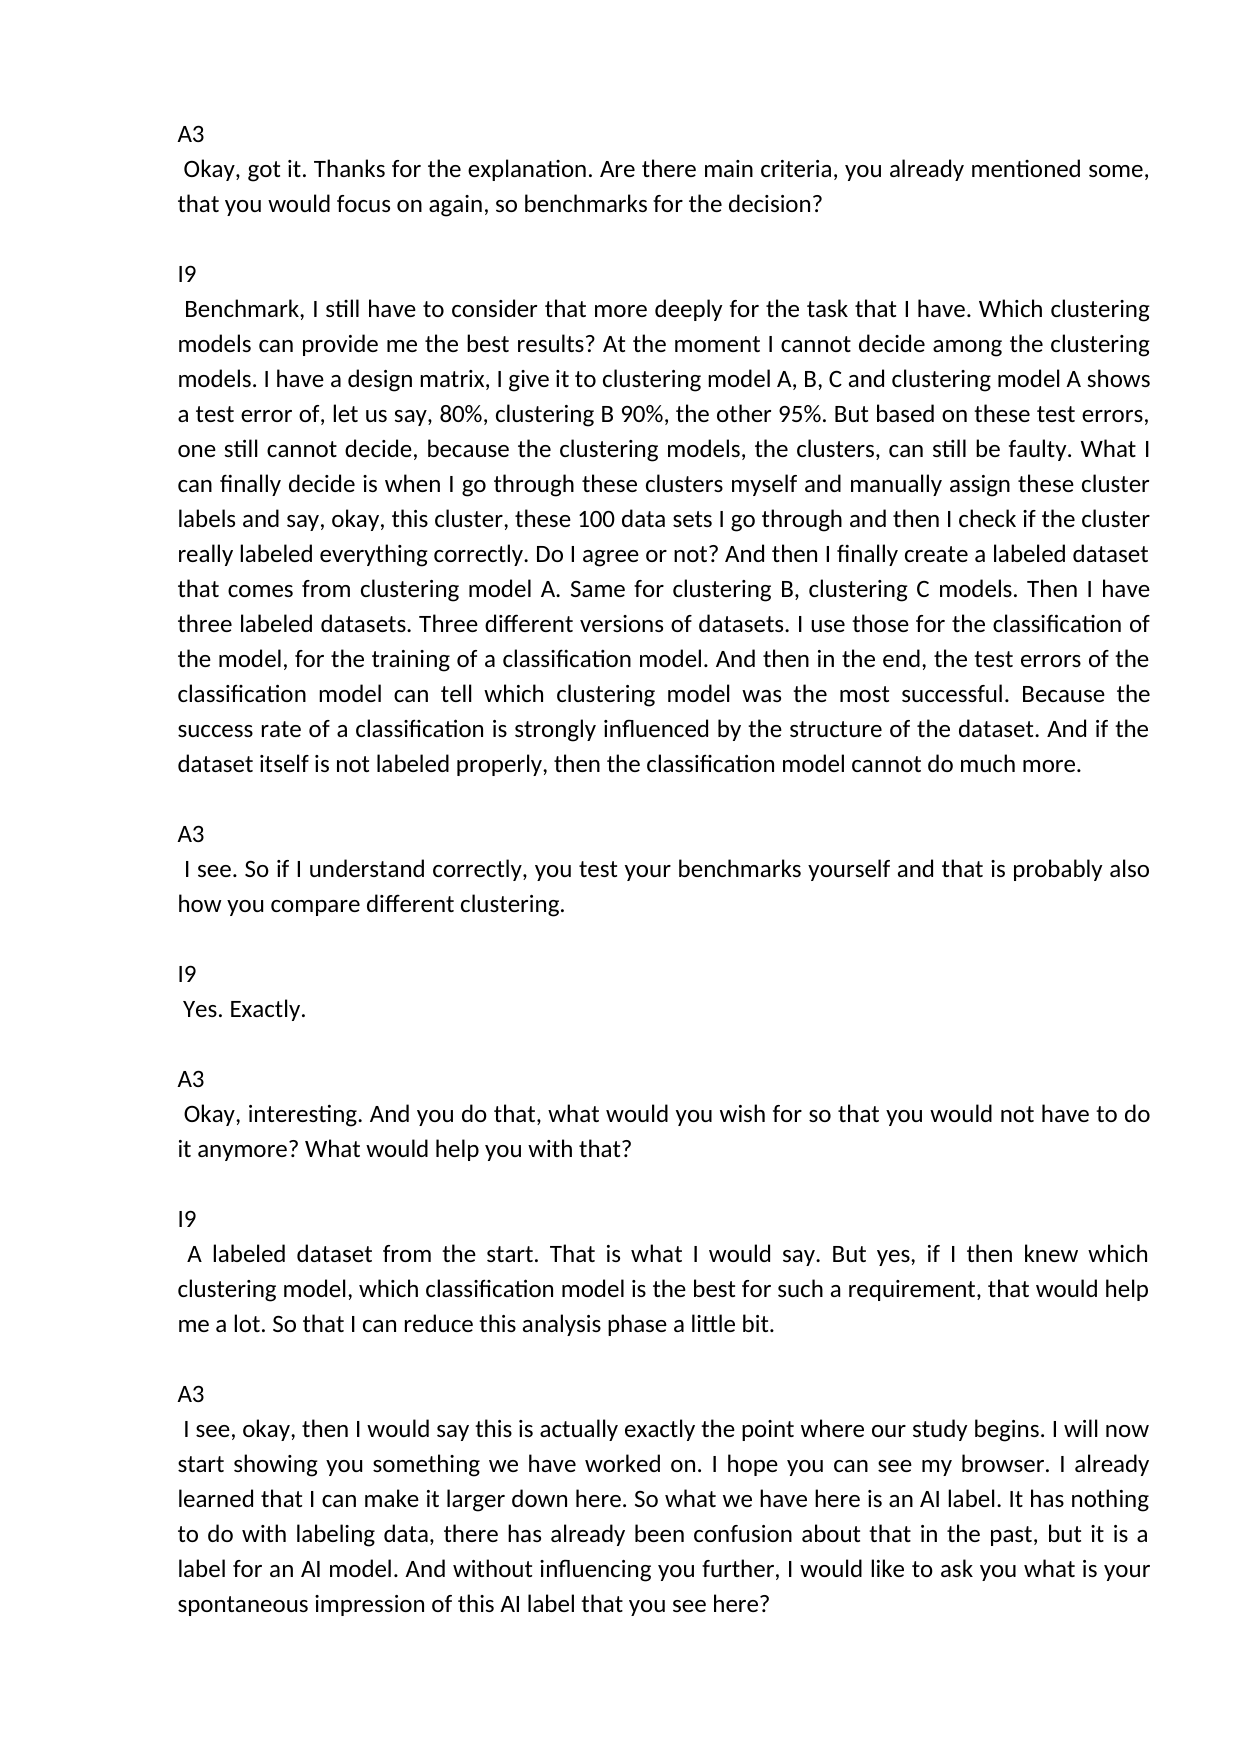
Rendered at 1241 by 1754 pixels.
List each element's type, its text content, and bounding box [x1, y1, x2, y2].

text I9 Benchmark, I still have to consider that more deeply for the task that I have. Which clustering models can provide me the best results? At the moment I cannot decide among the clustering models. I have a design matrix, I give it to clustering model A, B, C and clustering model A shows a test error of, let us say, 80%, clustering B 90%, the other 95%. But based on these test errors, one still cannot decide, because the clustering models, the clusters, can still be faulty. What I can finally decide is when I go through these clusters myself and manually assign these cluster labels and say, okay, this cluster, these 100 data sets I go through and then I check if the cluster really labeled everything correctly. Do I agree or not? And then I finally create a labeled dataset that comes from clustering model A. Same for clustering B, clustering C models. Then I have three labeled datasets. Three different versions of datasets. I use those for the classification of the model, for the training of a classification model. And then in the end, the test errors of the classification model can tell which clustering model was the most successful. Because the success rate of a classification is strongly influenced by the structure of the dataset. And if the dataset itself is not labeled properly, then the classification model cannot do much more. [177, 258, 1152, 779]
text A3 Okay, interesting. And you do that, what would you wish for so that you would not have to do it anymore? What would help you with that? [177, 1063, 1152, 1164]
text A3 Okay, got it. Thanks for the explanation. Are there main criteria, you already mentioned some, that you would focus on again, so benchmarks for the decision? [177, 118, 1152, 219]
text I9 Yes. Exactly. [177, 958, 1152, 1024]
text A3 I see. So if I understand correctly, you test your benchmarks yourself and that is probably also how you compare different clustering. [177, 818, 1152, 919]
text I9 A labeled dataset from the start. That is what I would say. But yes, if I then knew which clustering model, which classification model is the best for such a requirement, that would help me a lot. So that I can reduce this analysis phase a little bit. [177, 1203, 1152, 1339]
text A3 I see, okay, then I would say this is actually exactly the point where our study begins. I will now start showing you something we have worked on. I hope you can see my browser. I already learned that I can make it larger down here. So what we have here is an AI label. It has nothing to do with labeling data, there has already been confusion about that in the past, but it is a label for an AI model. And without influencing you further, I would like to ask you what is your spontaneous impression of this AI label that you see here? [177, 1378, 1152, 1619]
